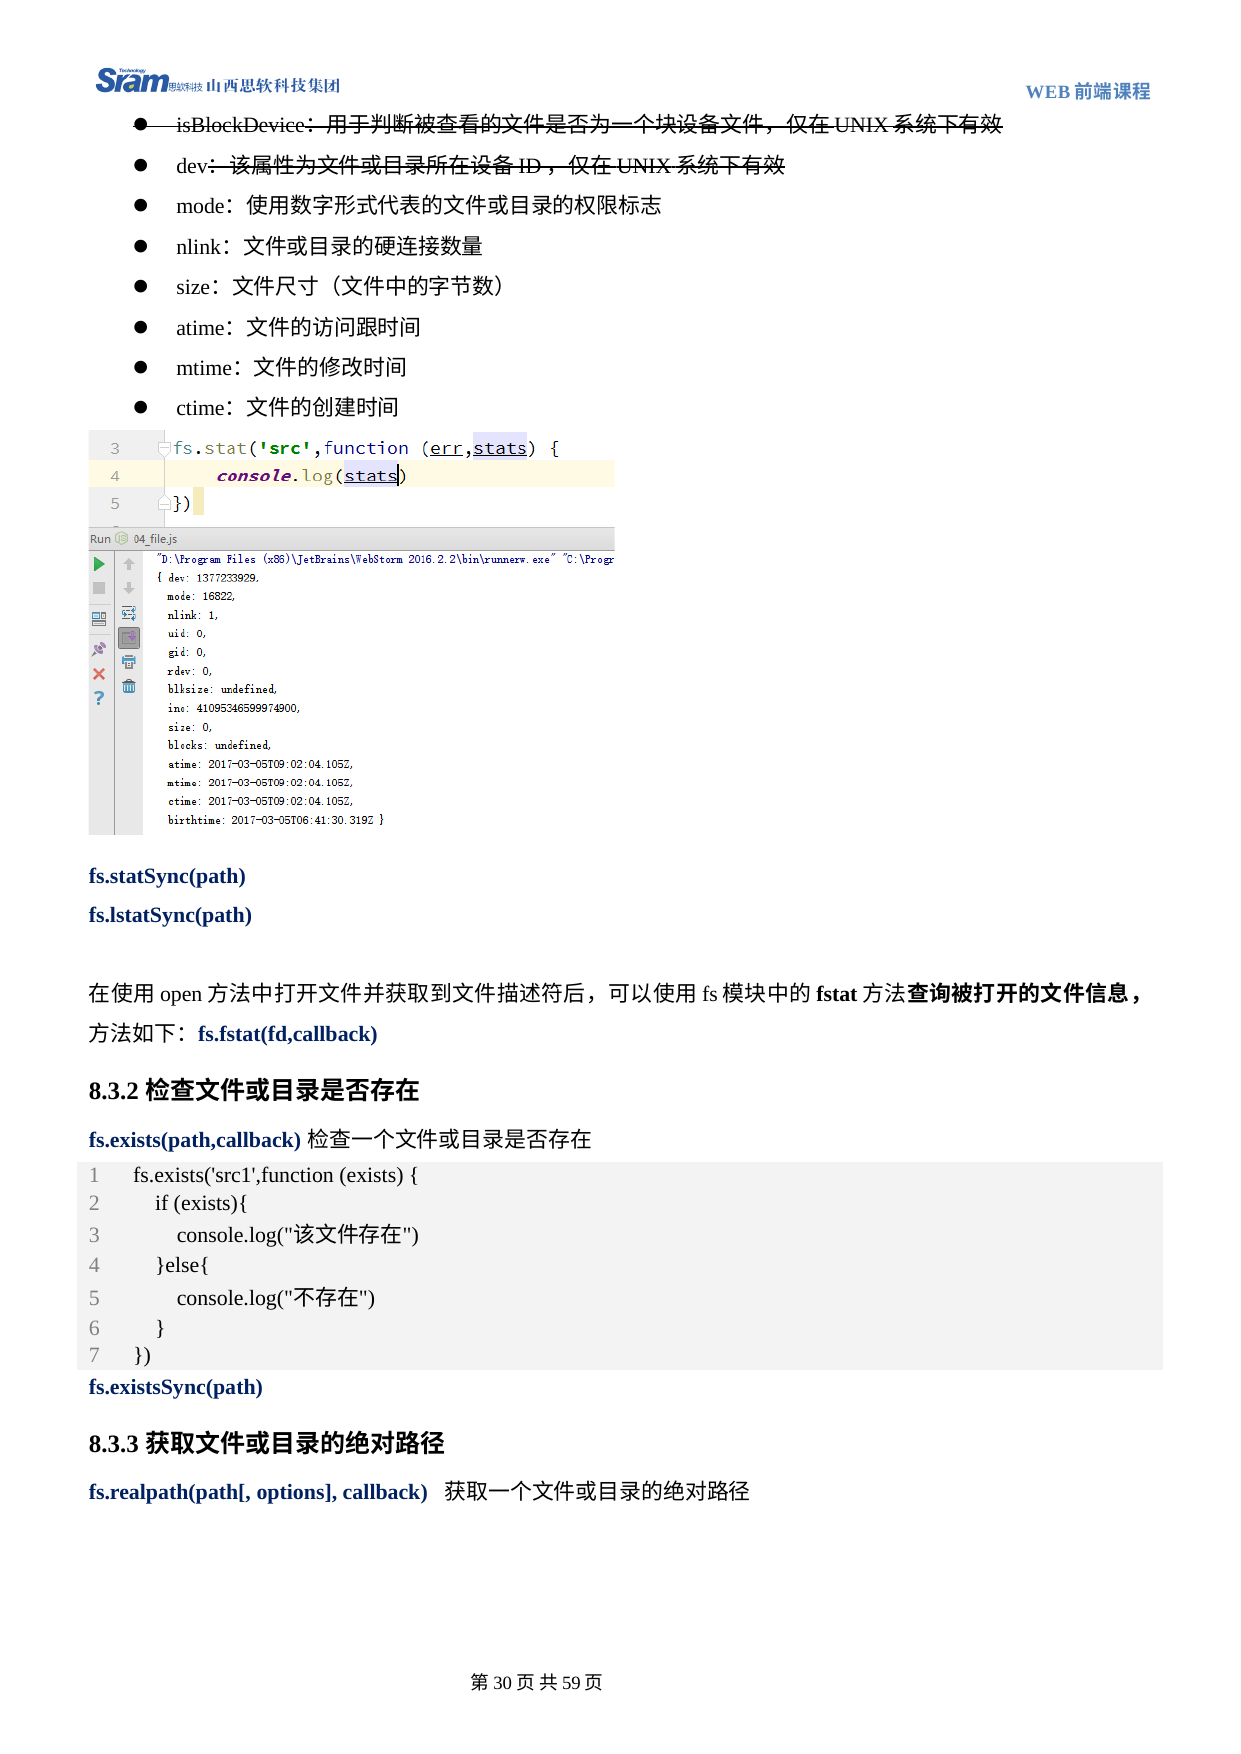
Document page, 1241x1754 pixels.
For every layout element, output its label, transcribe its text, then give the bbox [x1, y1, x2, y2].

list dev：该属性为文件或目录所在设备ID ，仅在UNIX系统下有效 [132, 147, 1152, 180]
picture [88, 430, 615, 835]
text 8.3.3 获取文件或目录的绝对路径 [88, 1409, 1152, 1474]
text fs.realpath(path[, options], callback) 获取一个文件或目录的绝对路径 [88, 1474, 1152, 1506]
list ctime：文件的创建时间 [132, 390, 1152, 422]
list nlink：文件或目录的硬连接数量 [132, 228, 1152, 261]
picture [88, 61, 340, 99]
text fs.statSync(path) [88, 859, 1152, 892]
list mtime：文件的修改时间 [132, 349, 1152, 382]
list atime：文件的访问跟时间 [132, 309, 1152, 342]
table_header fs.exists('src1',function (exists) { if (exists){ console.log("该文件存在") }else{ console.log("不存在") } }) [77, 1162, 1163, 1370]
text 在使用open方法中打开文件并获取到文件描述符后，可以使用fs模块中的fstat方法查询被打开的文件信息，方法如下：fs.fstat(fd,callback) [88, 975, 1152, 1048]
text 8.3.2 检查文件或目录是否存在 [88, 1056, 1152, 1121]
list mode：使用数字形式代表的文件或目录的权限标志 [132, 188, 1152, 220]
list isBlockDevice：用于判断被查看的文件是否为一个块设备文件，仅在UNIX系统下有效 [132, 107, 1152, 139]
text fs.lstatSync(path) [88, 898, 1152, 930]
text fs.existsSync(path) [88, 1370, 1152, 1402]
list size：文件尺寸（文件中的字节数） [132, 269, 1152, 301]
text fs.exists(path,callback) 检查一个文件或目录是否存在 [88, 1121, 1152, 1154]
